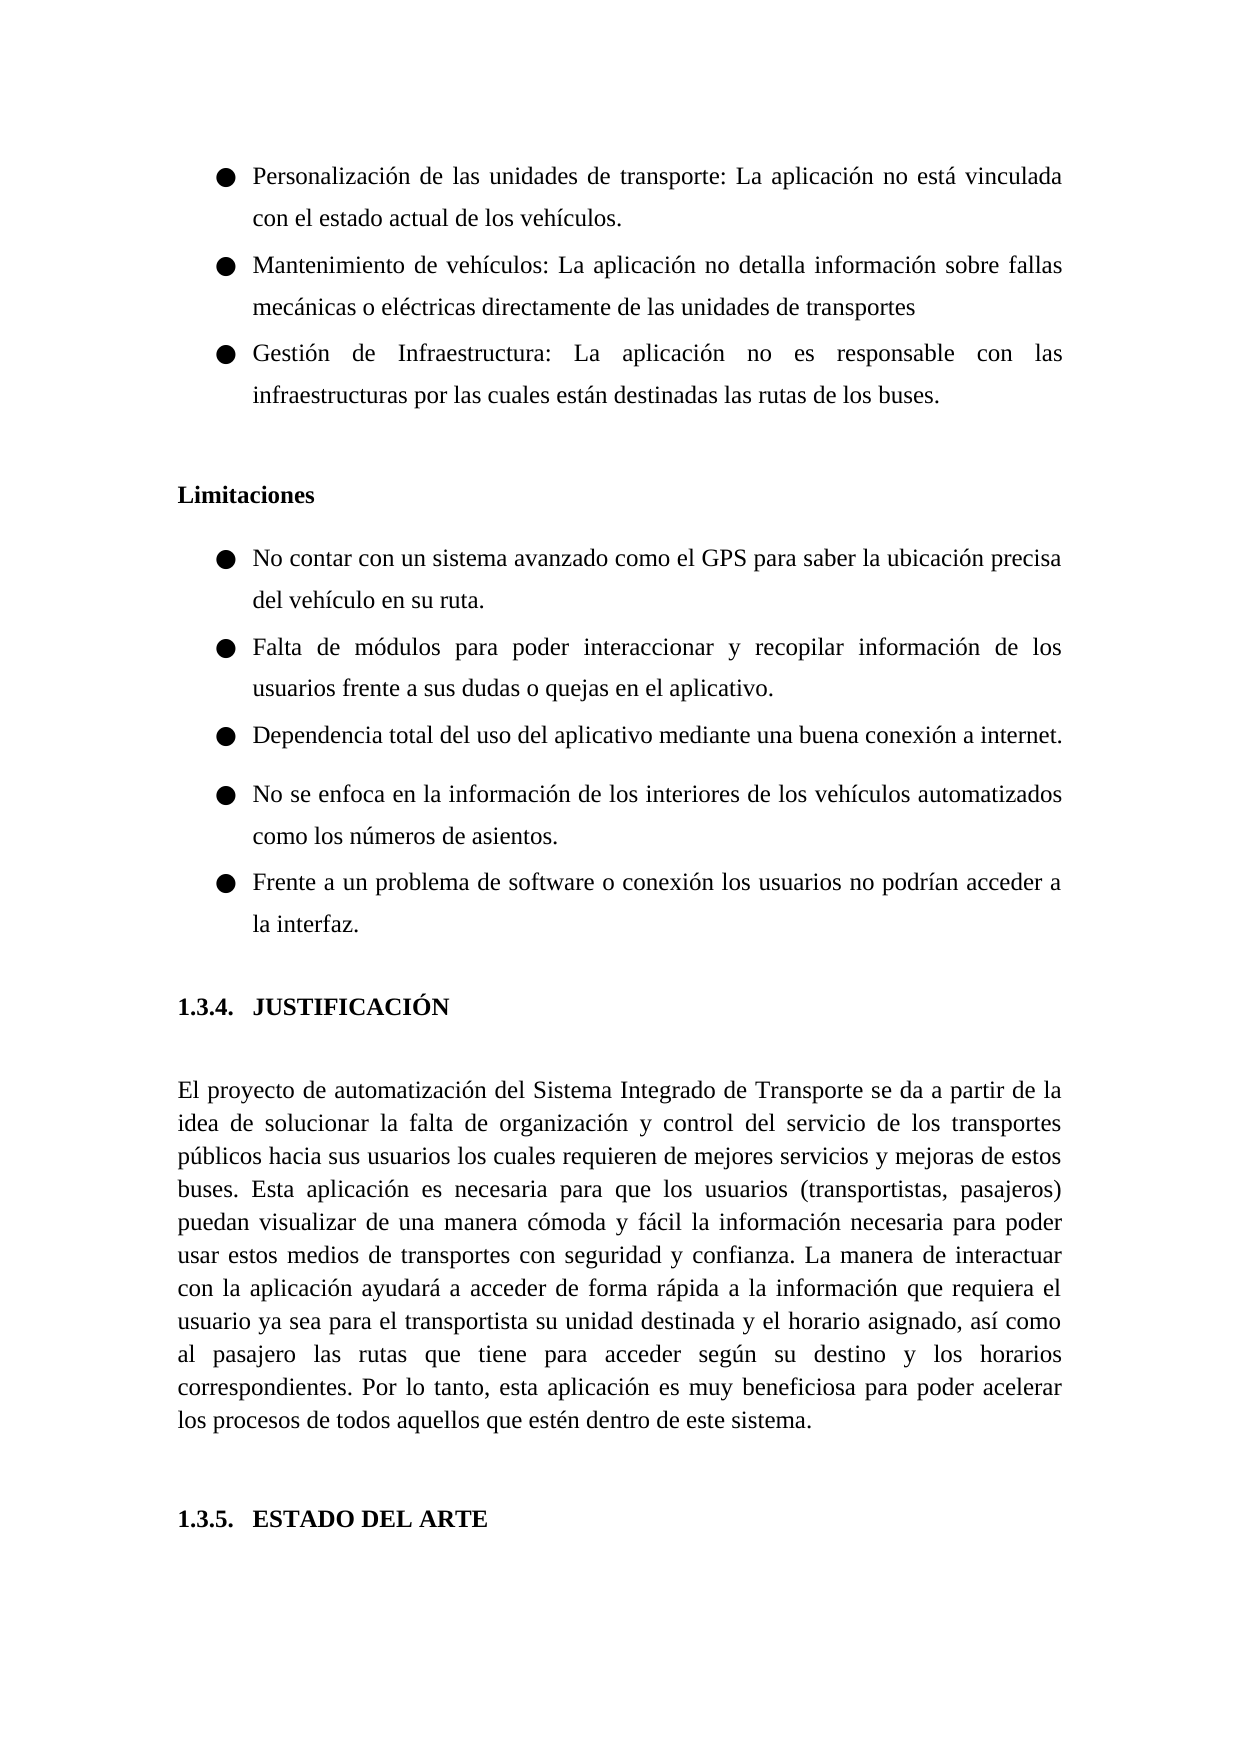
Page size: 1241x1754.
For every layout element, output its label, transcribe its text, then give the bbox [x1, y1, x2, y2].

list Mantenimiento de vehículos: La aplicación no detalla información sobre fallas mecánicas o eléctricas directamente de las unidades de transportes [215, 236, 1063, 321]
list Dependencia total del uso del aplicativo mediante una buena conexión a internet. [215, 706, 1063, 758]
list Falta de módulos para poder interaccionar y recopilar información de los usuarios frente a sus dudas o quejas en el aplicativo. [215, 618, 1063, 702]
subtitle JUSTIFICACIÓN [177, 992, 1002, 1021]
list Frente a un problema de software o conexión los usuarios no podrían acceder a la interfaz. [215, 854, 1063, 938]
subtitle ESTADO DEL ARTE [177, 1504, 1002, 1533]
text Limitaciones [177, 480, 1063, 508]
list No contar con un sistema avanzado como el GPS para saber la ubicación precisa del vehículo en su ruta. [215, 529, 1063, 614]
text El proyecto de automatización del Sistema Integrado de Transporte se da a partir de la idea de solucionar la falta de organización y control del servicio de los transportes públicos hacia sus usuarios los cuales requieren de mejores servicios y mejoras de estos buses. Esta aplicación es necesaria para que los usuarios (transportistas, pasajeros) puedan visualizar de una manera cómoda y fácil la información necesaria para poder usar estos medios de transportes con seguridad y confianza. La manera de interactuar con la aplicación ayudará a acceder de forma rápida a la información que requiera el usuario ya sea para el transportista su unidad destinada y el horario asignado, así como al pasajero las rutas que tiene para acceder según su destino y los horarios correspondientes. Por lo tanto, esta aplicación es muy beneficiosa para poder acelerar los procesos de todos aquellos que estén dentro de este sistema. [177, 1075, 1063, 1434]
list No se enfoca en la información de los interiores de los vehículos automatizados como los números de asientos. [215, 765, 1063, 849]
list Gestión de Infraestructura: La aplicación no es responsable con las infraestructuras por las cuales están destinadas las rutas de los buses. [215, 325, 1063, 409]
list Personalización de las unidades de transporte: La aplicación no está vinculada con el estado actual de los vehículos. [215, 148, 1063, 232]
